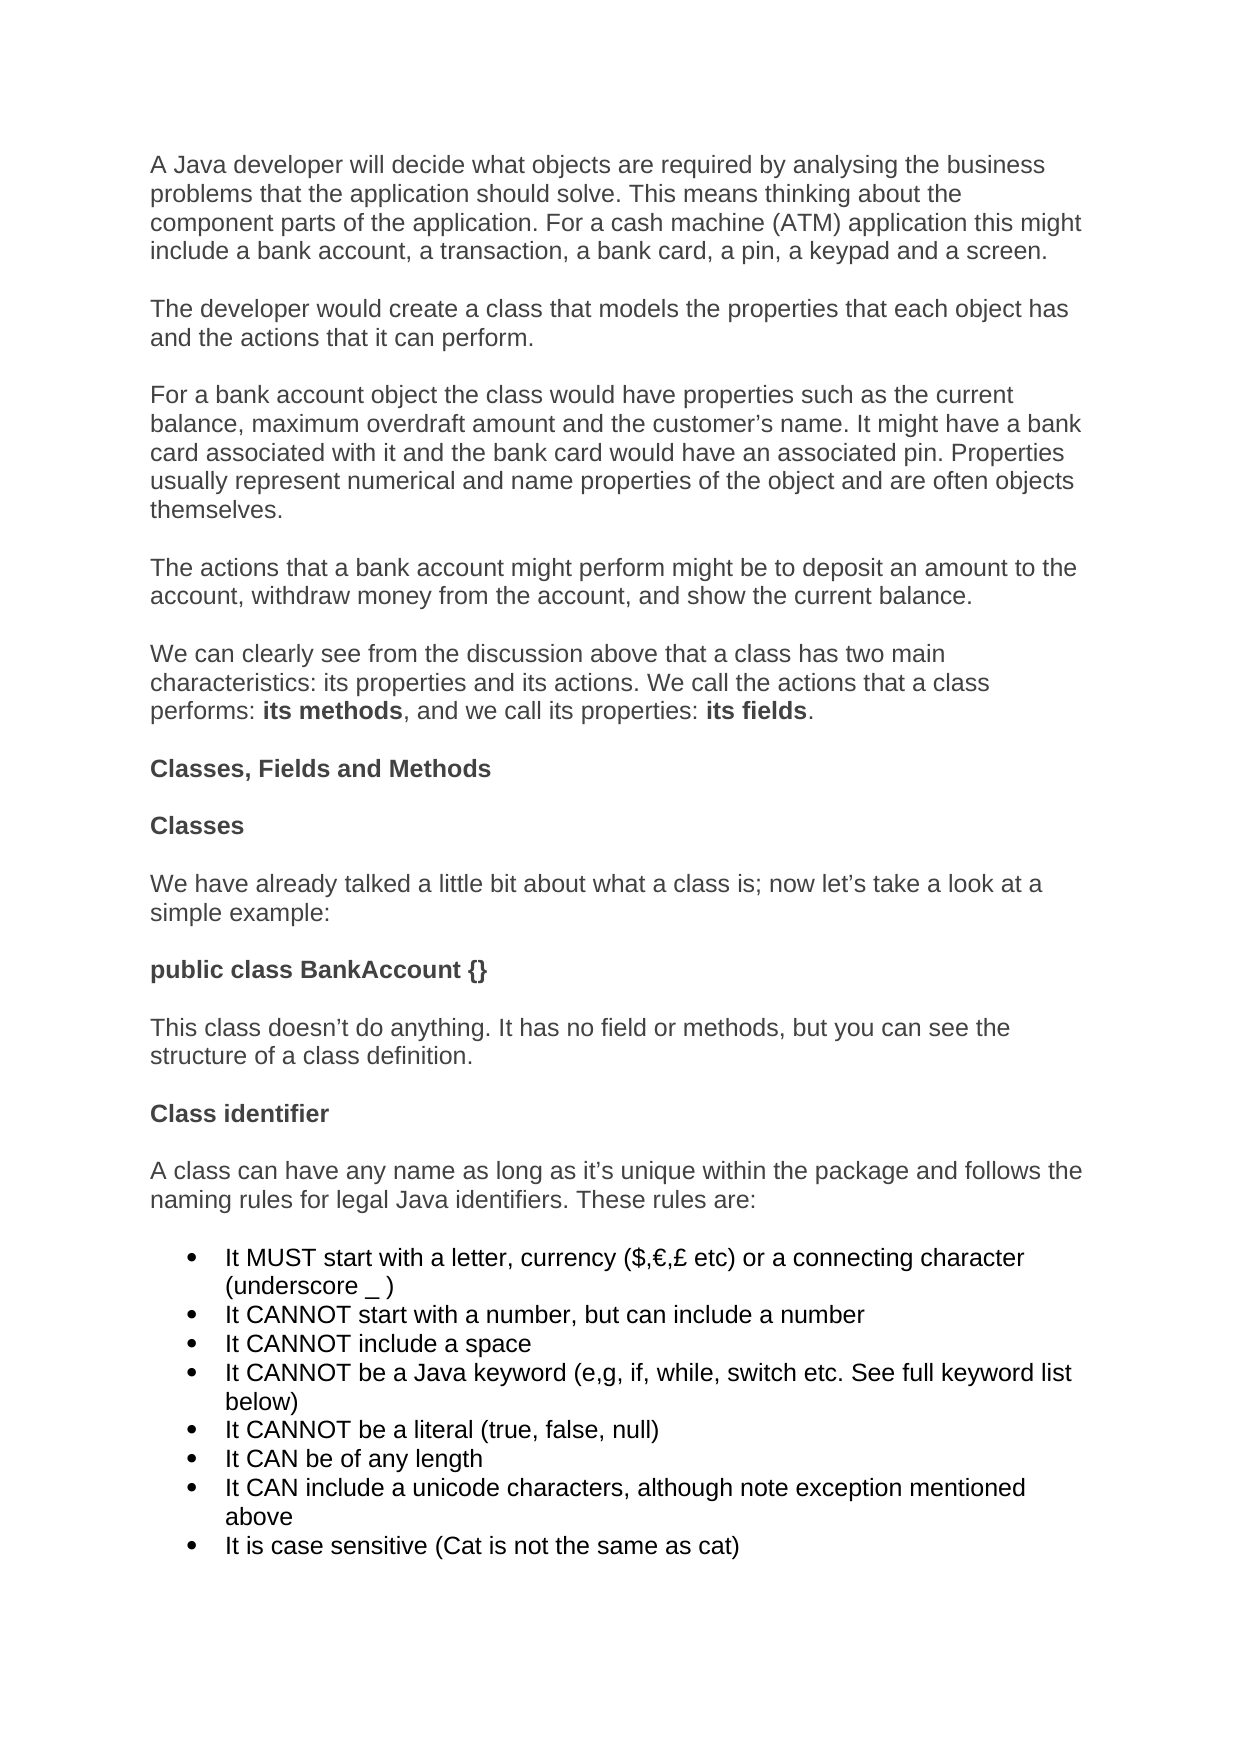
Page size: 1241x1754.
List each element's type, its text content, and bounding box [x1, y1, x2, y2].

text Class identifier [150, 1099, 1090, 1127]
list It CANNOT be a Java keyword (e,g, if, while, switch etc. See full keyword list below) [187, 1358, 1090, 1415]
text public class BankAccount {} [150, 955, 1090, 984]
text This class doesn’t do anything. It has no field or methods, but you can see the structure of a class definition. [150, 1012, 1090, 1070]
text The actions that a bank account might perform might be to deposit an amount to the account, withdraw money from the account, and show the current balance. [150, 552, 1090, 610]
text The developer would create a class that models the properties that each object has and the actions that it can perform. [150, 294, 1090, 351]
list It is case sensitive (Cat is not the same as cat) [187, 1531, 1090, 1559]
text For a bank account object the class would have properties such as the current balance, maximum overdraft amount and the customer’s name. It might have a bank card associated with it and the bank card would have an associated pin. Properties usually represent numerical and name properties of the object and are often objects themselves. [150, 380, 1090, 524]
list It CANNOT include a space [187, 1329, 1090, 1358]
text Classes, Fields and Methods [150, 754, 1090, 782]
text We can clearly see from the discussion above that a class has two main characteristics: its properties and its actions. We call the actions that a class performs: its methods, and we call its properties: its fields. [150, 639, 1090, 725]
text We have already talked a little bit about what a class is; now let’s take a look at a simple example: [150, 869, 1090, 926]
text Classes [150, 811, 1090, 840]
list It CAN include a unicode characters, although note exception mentioned above [187, 1473, 1090, 1531]
list It CAN be of any length [187, 1444, 1090, 1473]
list It CANNOT be a literal (true, false, null) [187, 1415, 1090, 1444]
list It CANNOT start with a number, but can include a number [187, 1300, 1090, 1329]
list It MUST start with a letter, currency ($,€,£ etc) or a connecting character (underscore _ ) [187, 1242, 1090, 1300]
text A class can have any name as long as it’s unique within the package and follows the naming rules for legal Java identifiers. These rules are: [150, 1156, 1090, 1214]
text A Java developer will decide what objects are required by analysing the business problems that the application should solve. This means thinking about the component parts of the application. For a cash machine (ATM) application this might include a bank account, a transaction, a bank card, a pin, a keypad and a screen. [150, 150, 1090, 265]
